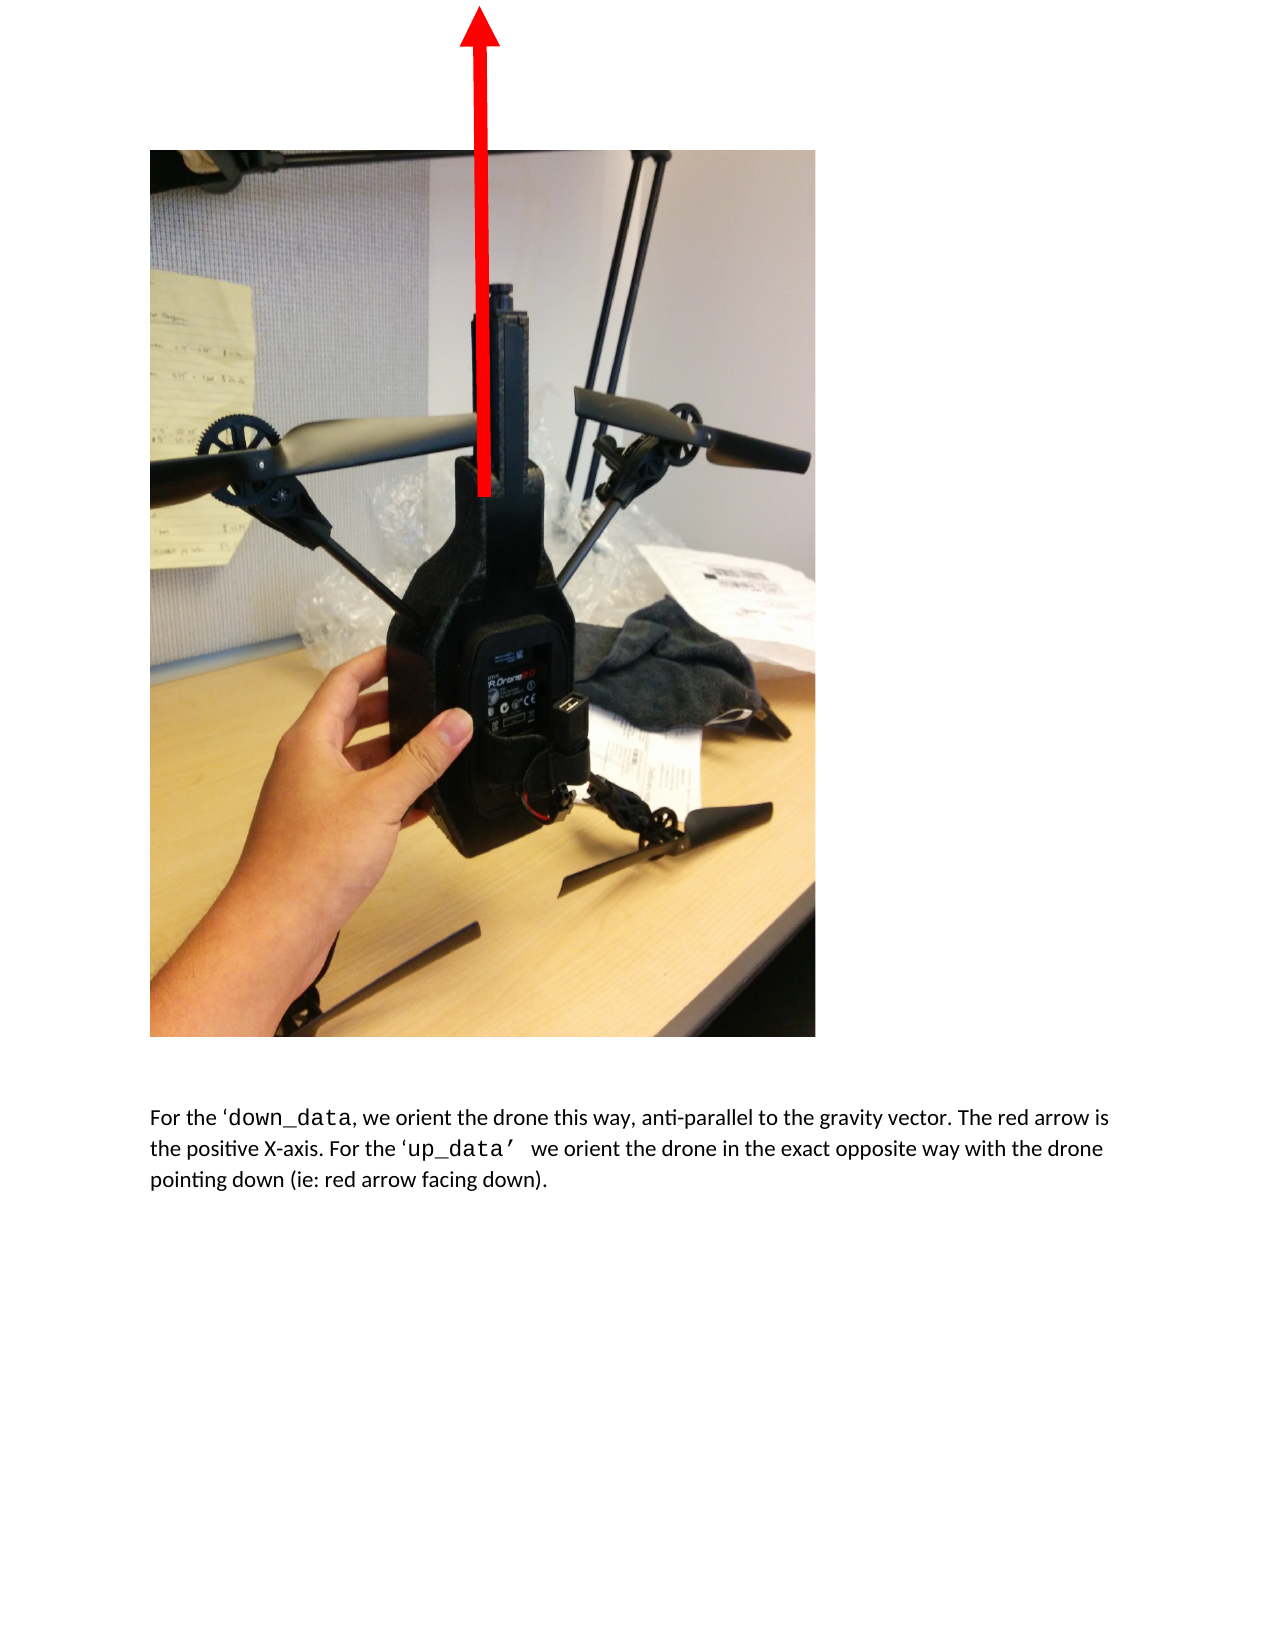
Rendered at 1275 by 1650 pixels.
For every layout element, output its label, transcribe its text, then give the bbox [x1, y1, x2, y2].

picture [150, 150, 816, 1037]
text For the ‘down_data, we orient the drone this way, anti-parallel to the gravity vector. The red arrow is the positive X-axis. For the ‘up_data’ we orient the drone in the exact opposite way with the drone pointing down (ie: red arrow facing down). [150, 1103, 1125, 1193]
